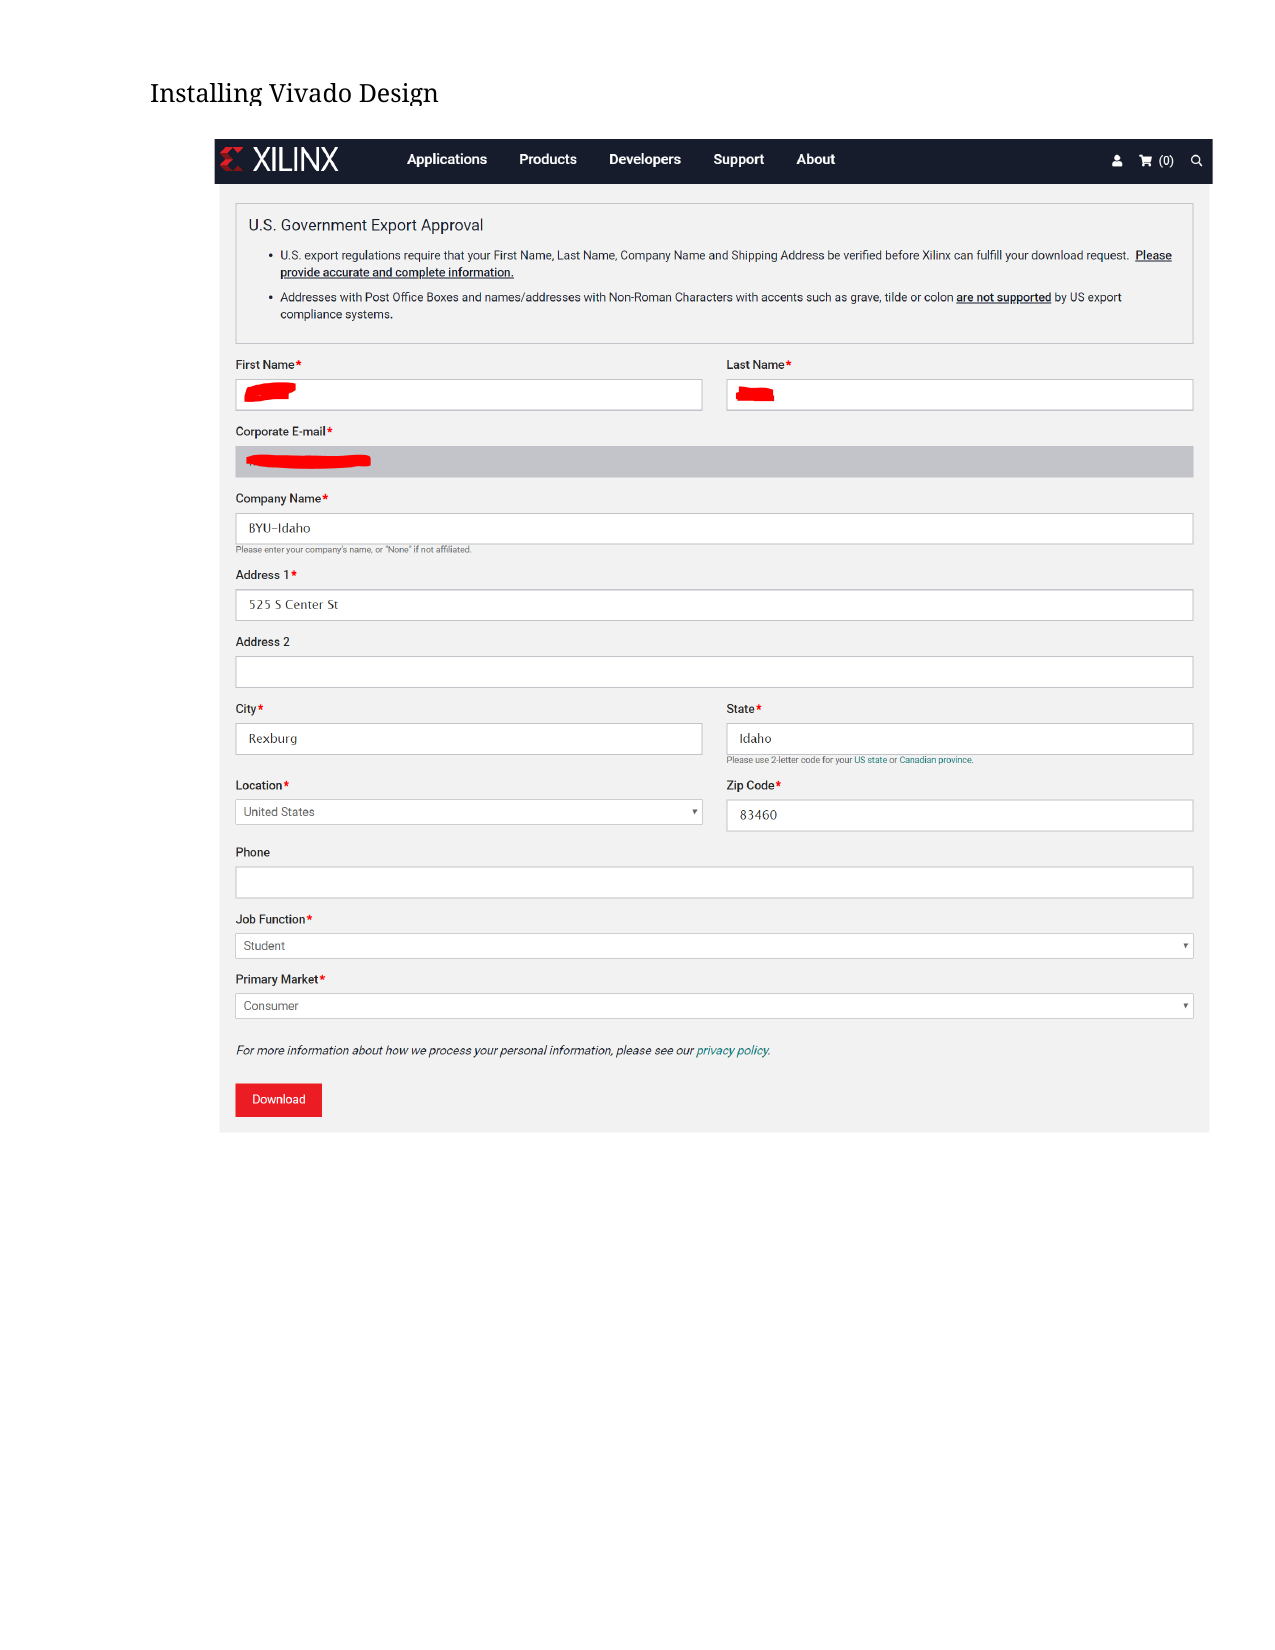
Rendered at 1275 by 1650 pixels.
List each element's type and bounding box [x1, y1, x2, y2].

picture [214, 139, 1213, 1133]
